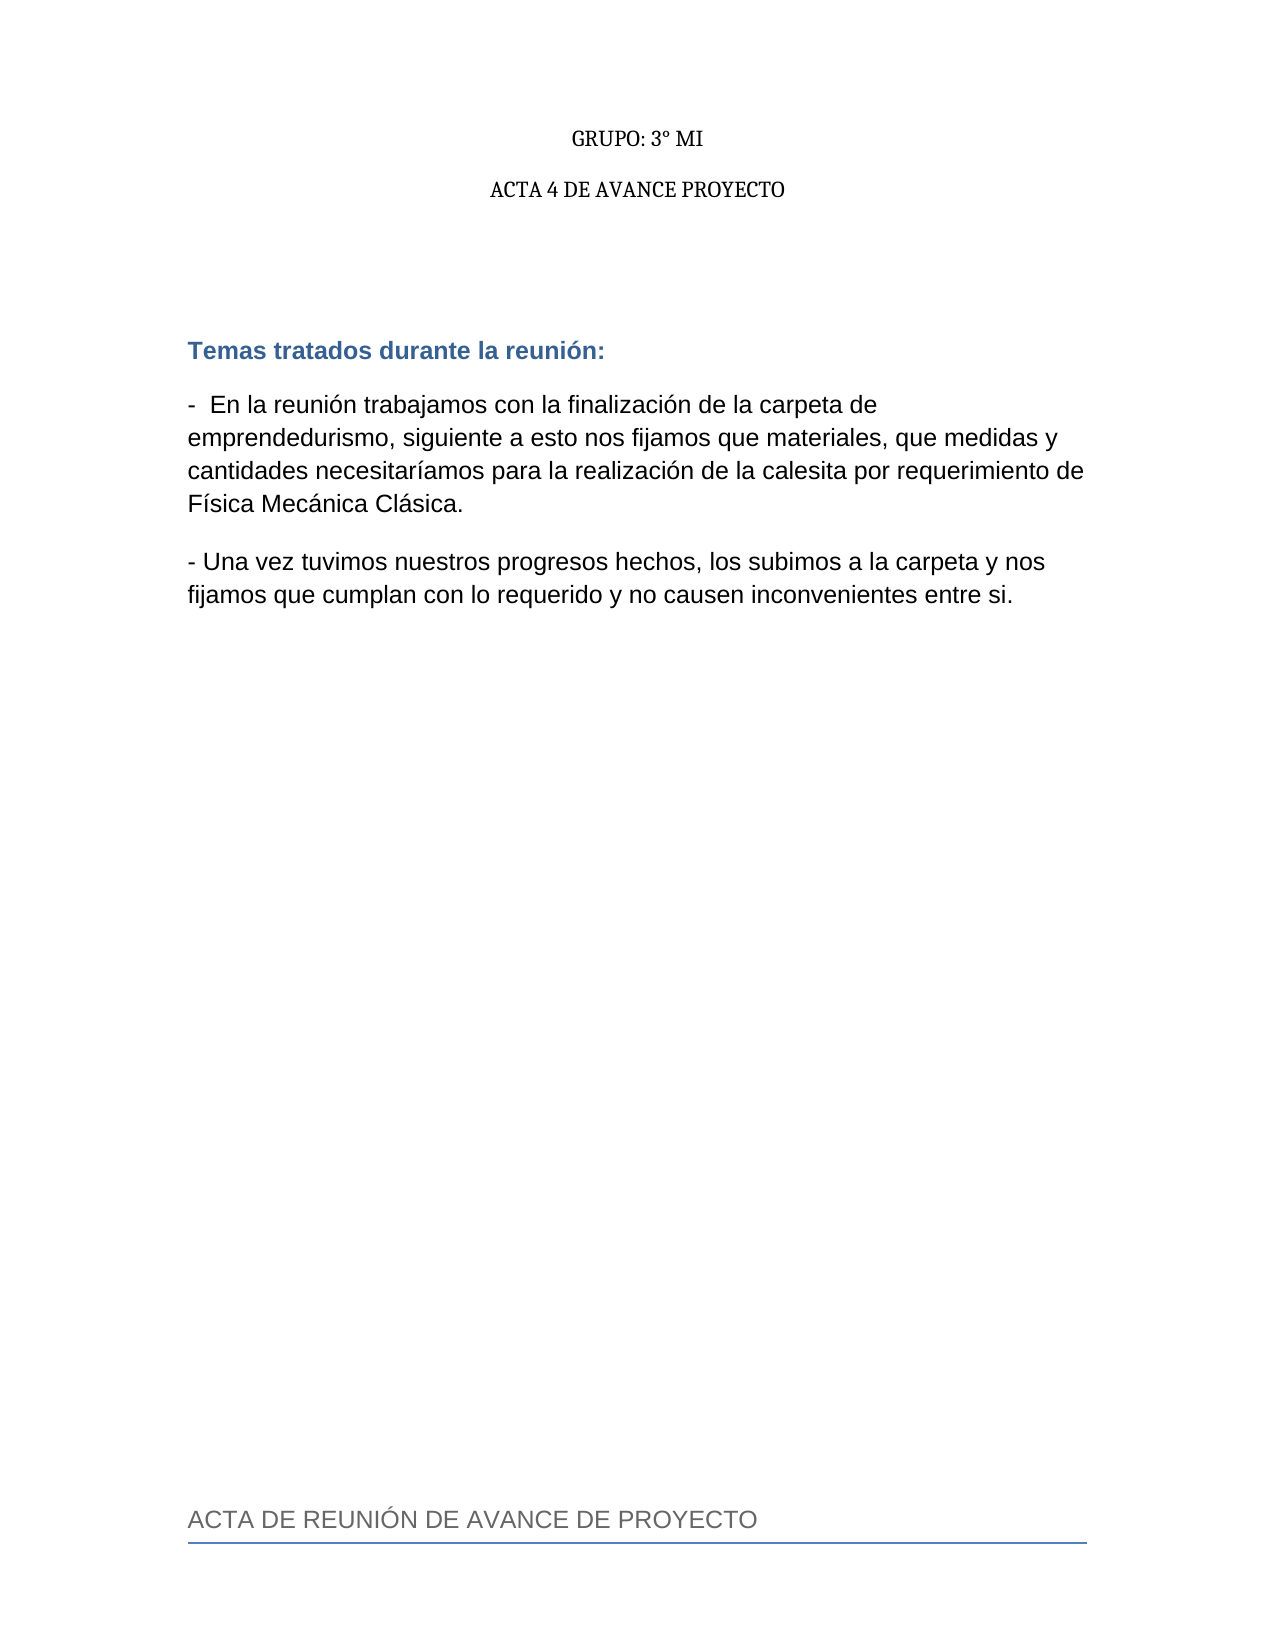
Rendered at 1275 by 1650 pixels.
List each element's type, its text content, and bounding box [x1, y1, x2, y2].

subtitle Temas tratados durante la reunión: [187, 336, 1087, 364]
subtitle - En la reunión trabajamos con la finalización de la carpeta de emprendedurismo, siguiente a esto nos fijamos que materiales, que medidas y cantidades necesitaríamos para la realización de la calesita por requerimiento de Física Mecánica Clásica. [187, 390, 1087, 517]
subtitle - Una vez tuvimos nuestros progresos hechos, los subimos a la carpeta y nos fijamos que cumplan con lo requerido y no causen inconvenientes entre si. [187, 547, 1087, 608]
